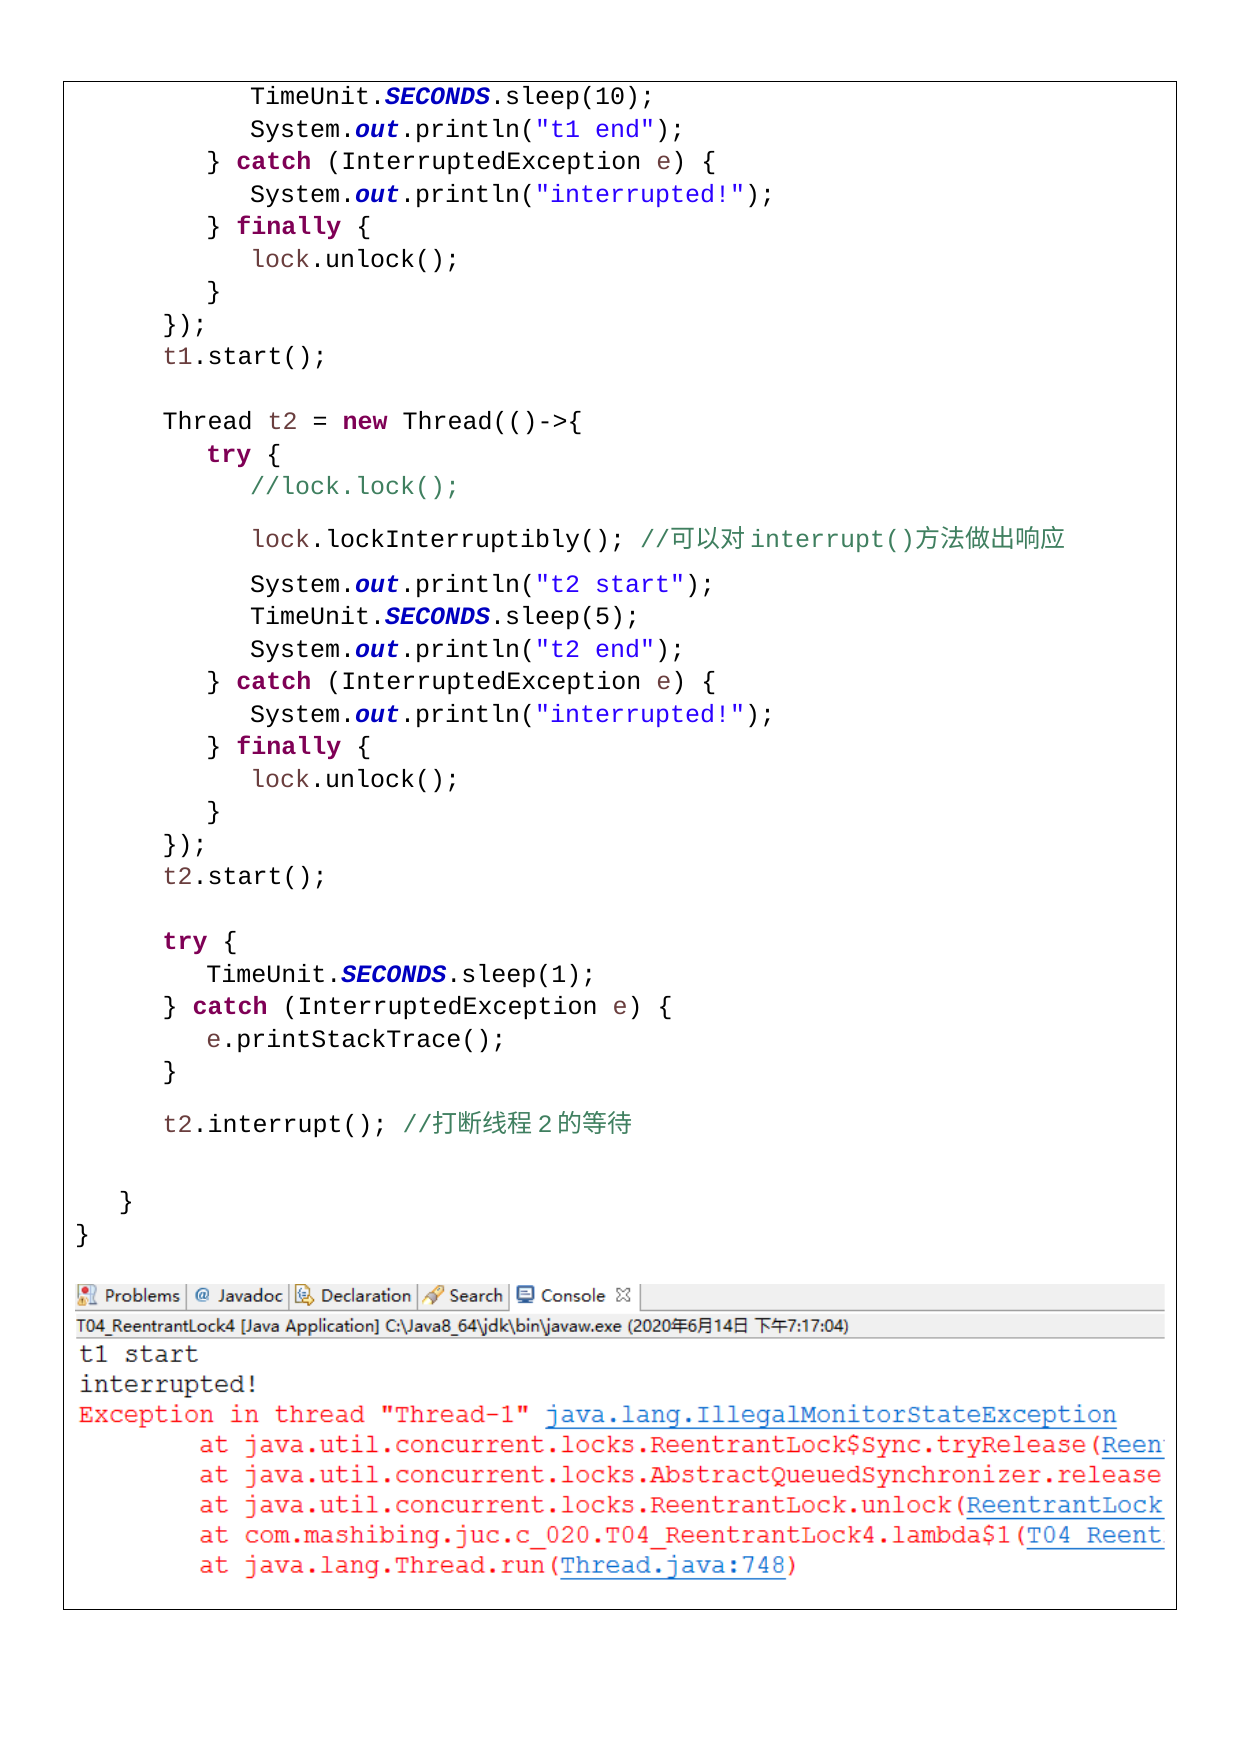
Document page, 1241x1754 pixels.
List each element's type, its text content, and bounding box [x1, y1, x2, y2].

picture [75, 1284, 1165, 1592]
